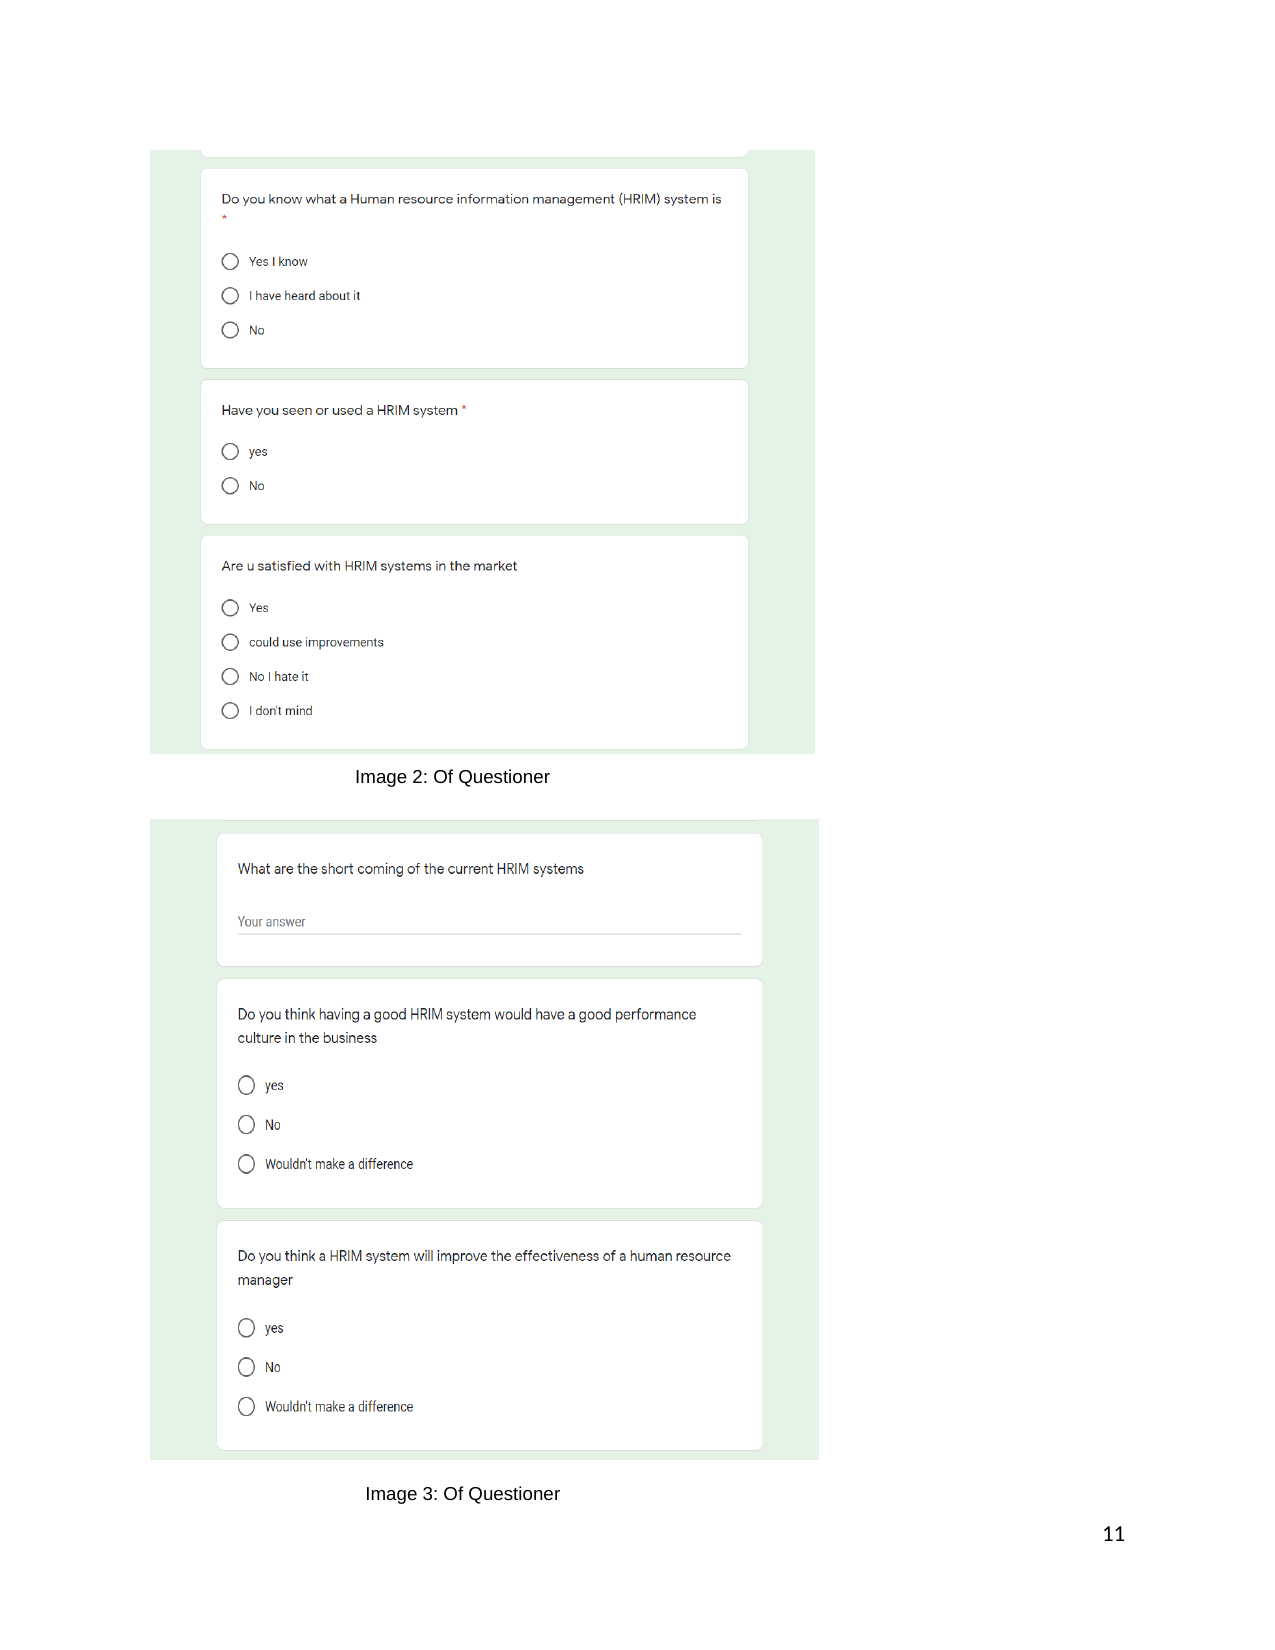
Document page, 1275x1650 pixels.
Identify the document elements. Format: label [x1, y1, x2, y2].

picture [150, 819, 819, 1460]
picture [150, 150, 815, 754]
